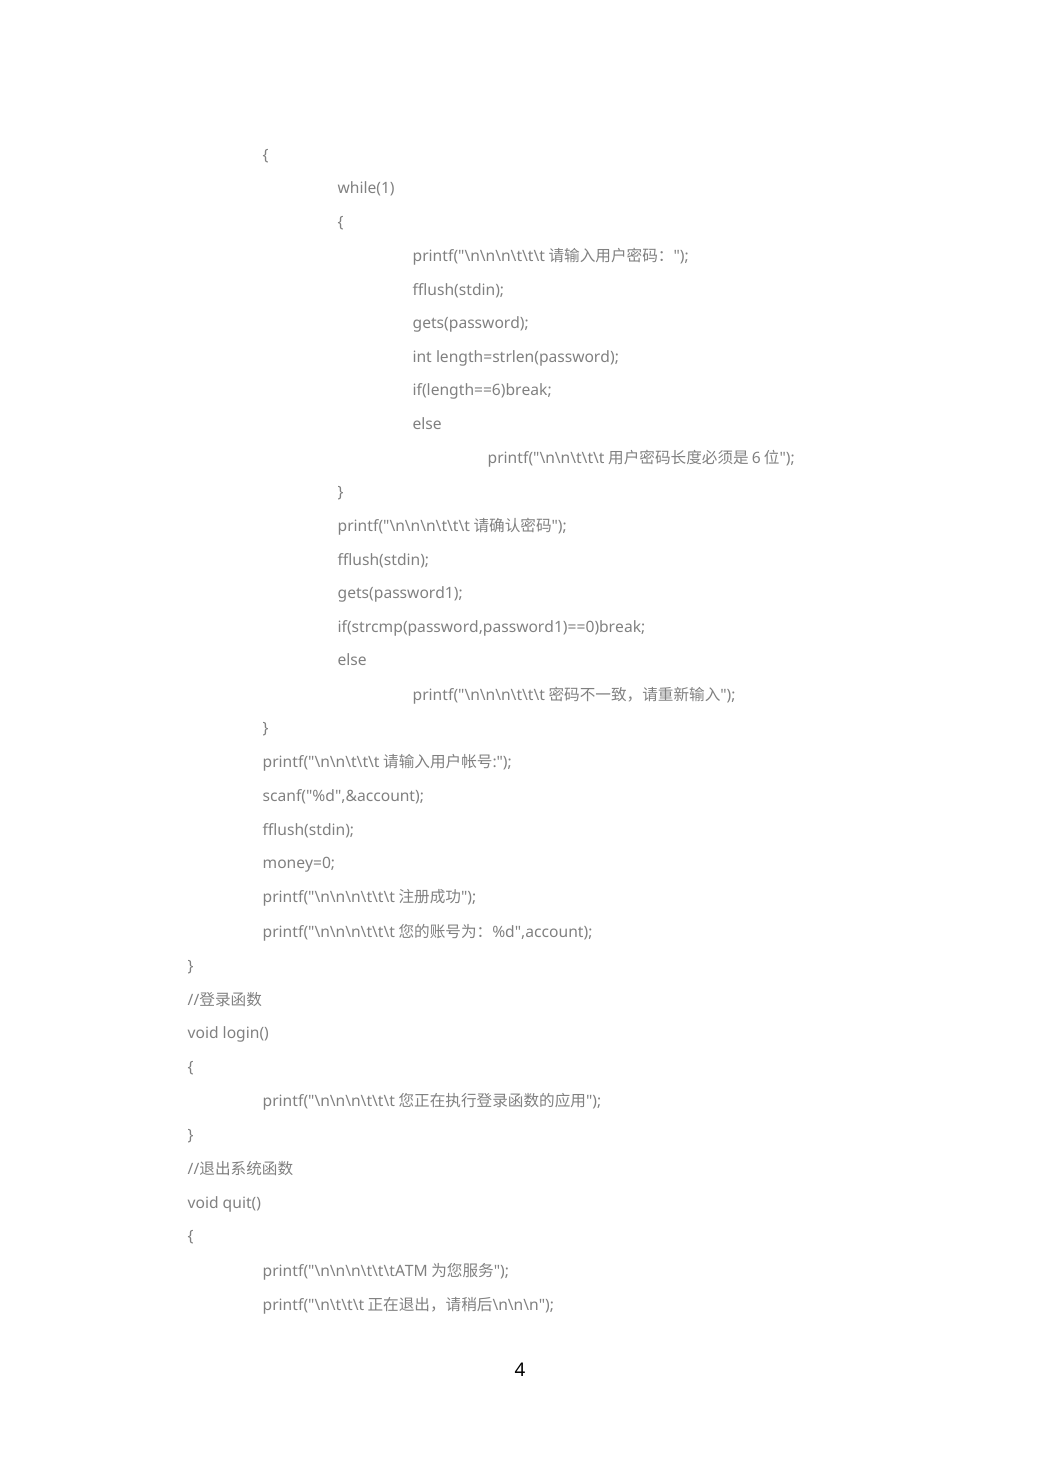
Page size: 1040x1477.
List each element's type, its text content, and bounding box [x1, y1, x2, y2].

list void quit() [187, 1198, 852, 1211]
list printf("\n\n\n\t\t\t请确认密码"); [187, 521, 852, 534]
list money=0; [187, 858, 852, 871]
list } [187, 487, 852, 500]
list { [187, 217, 852, 230]
list printf("\n\n\n\t\t\tATM为您服务"); [187, 1265, 852, 1279]
list } [187, 723, 852, 736]
list printf("\n\t\t\t正在退出，请稍后\n\n\n"); [187, 1299, 852, 1313]
list { [187, 1062, 852, 1075]
list fflush(stdin); [187, 285, 852, 298]
list gets(password1); [187, 588, 852, 601]
list printf("\n\n\t\t\t用户密码长度必须是6位"); [187, 453, 852, 466]
list scanf("%d",&account); [187, 791, 852, 804]
list fflush(stdin); [187, 825, 852, 838]
list while(1) [187, 183, 852, 196]
list printf("\n\n\t\t\t请输入用户帐号:"); [187, 757, 852, 771]
list printf("\n\n\n\t\t\t您的账号为：%d",account); [187, 926, 852, 940]
list { [187, 150, 852, 163]
list } [187, 1130, 852, 1143]
list else [187, 419, 852, 432]
list printf("\n\n\n\t\t\t密码不一致，请重新输入"); [187, 689, 852, 703]
list if(strcmp(password,password1)==0)break; [187, 622, 852, 635]
list printf("\n\n\n\t\t\t您正在执行登录函数的应用"); [187, 1096, 852, 1109]
list printf("\n\n\n\t\t\t注册成功"); [187, 892, 852, 906]
list int length=strlen(password); [187, 352, 852, 365]
list fflush(stdin); [187, 555, 852, 568]
list //退出系统函数 [187, 1164, 852, 1177]
list //登录函数 [187, 994, 852, 1008]
list printf("\n\n\n\t\t\t请输入用户密码："); [187, 251, 852, 264]
list gets(password); [187, 318, 852, 331]
